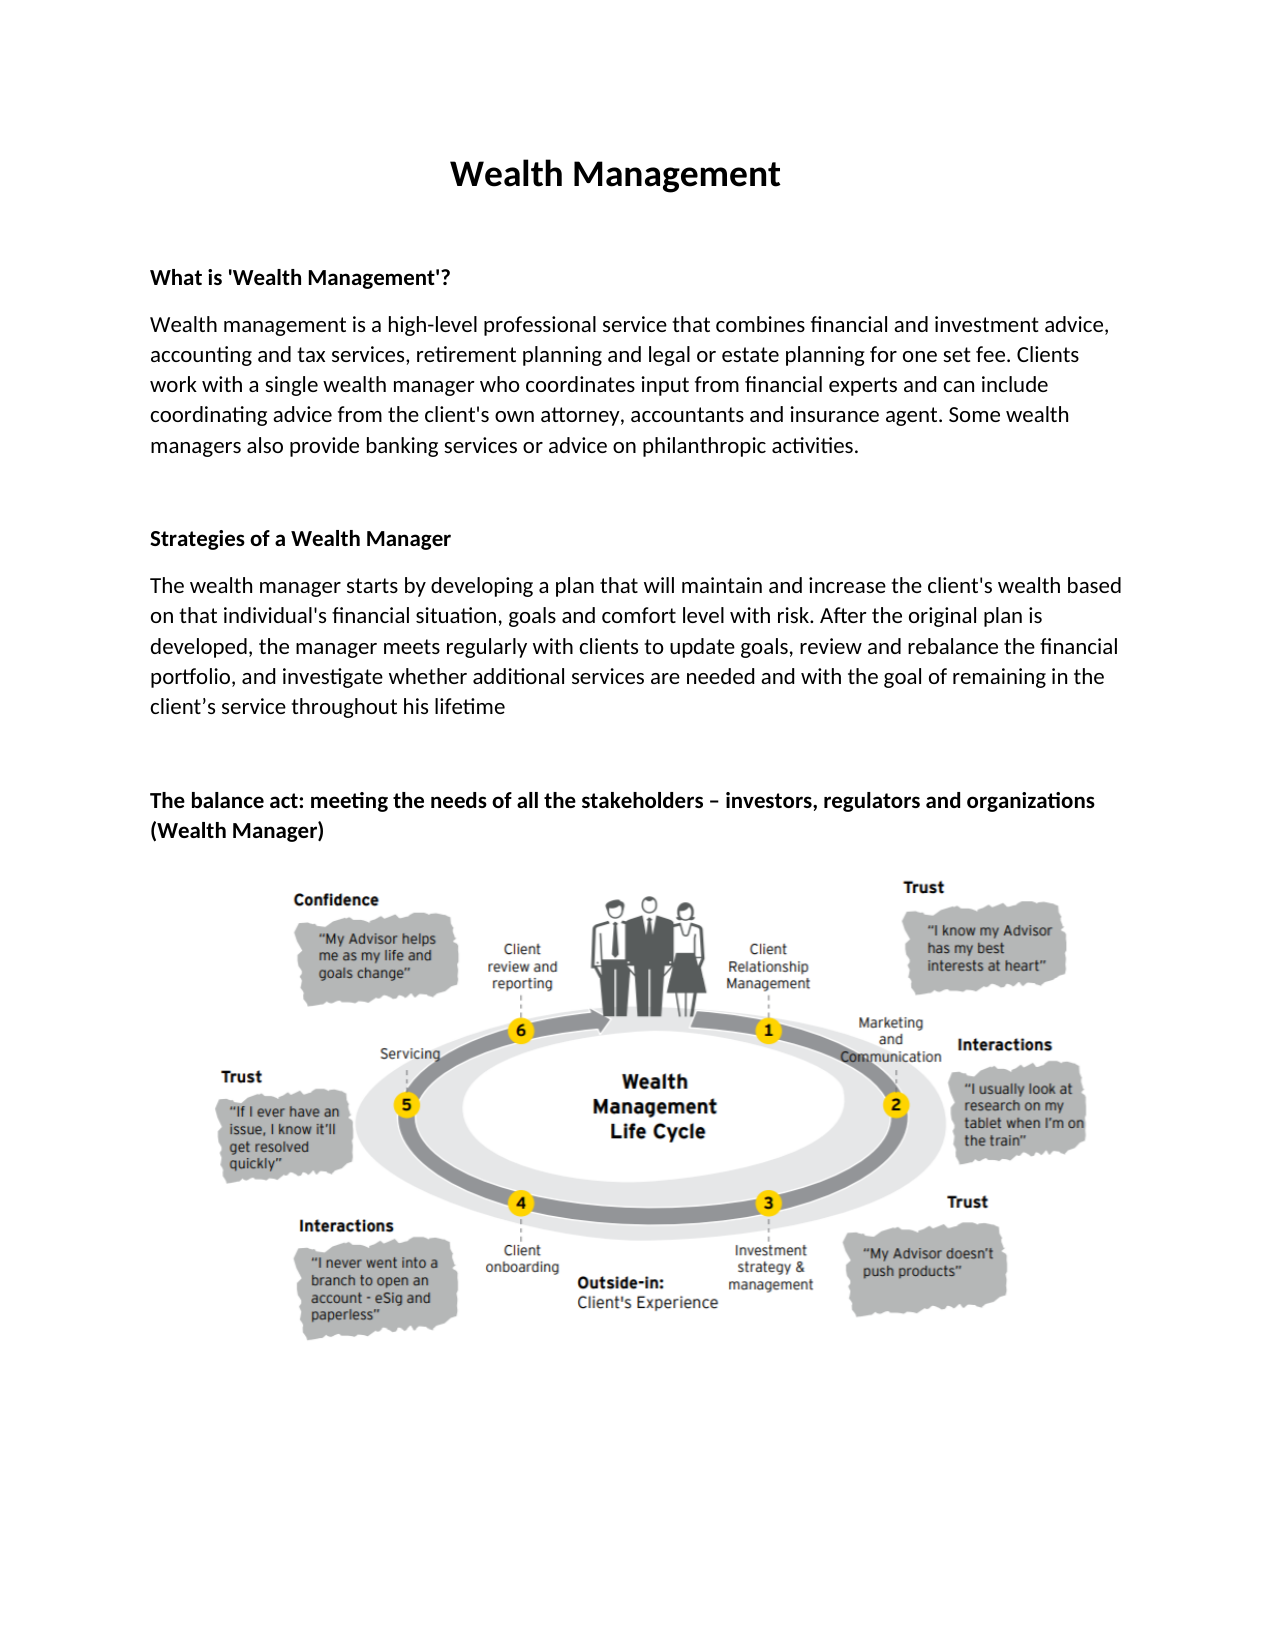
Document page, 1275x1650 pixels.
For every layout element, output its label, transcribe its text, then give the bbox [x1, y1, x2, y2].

text Wealth Management [375, 150, 1125, 196]
text The wealth manager starts by developing a plan that will maintain and increase the client's wealth based on that individual's financial situation, goals and comfort level with risk. After the original plan is developed, the manager meets regularly with clients to update goals, review and rebalance the financial portfolio, and investigate whether additional services are needed and with the goal of remaining in the client’s service throughout his lifetime [150, 571, 1125, 720]
text Wealth management is a high-level professional service that combines financial and investment advice, accounting and tax services, retirement planning and legal or estate planning for one set fee. Clients work with a single wealth manager who coordinates input from financial experts and can include coordinating advice from the client's own attorney, accountants and insurance agent. Some wealth managers also provide banking services or advice on philanthropic activities. [150, 310, 1125, 459]
text What is 'Wealth Management'? [150, 263, 1125, 291]
text The balance act: meeting the needs of all the stakeholders – investors, regulators and organizations (Wealth Manager) [150, 786, 1125, 844]
picture [150, 863, 1125, 1394]
text Strategies of a Wealth Manager [150, 524, 1125, 552]
